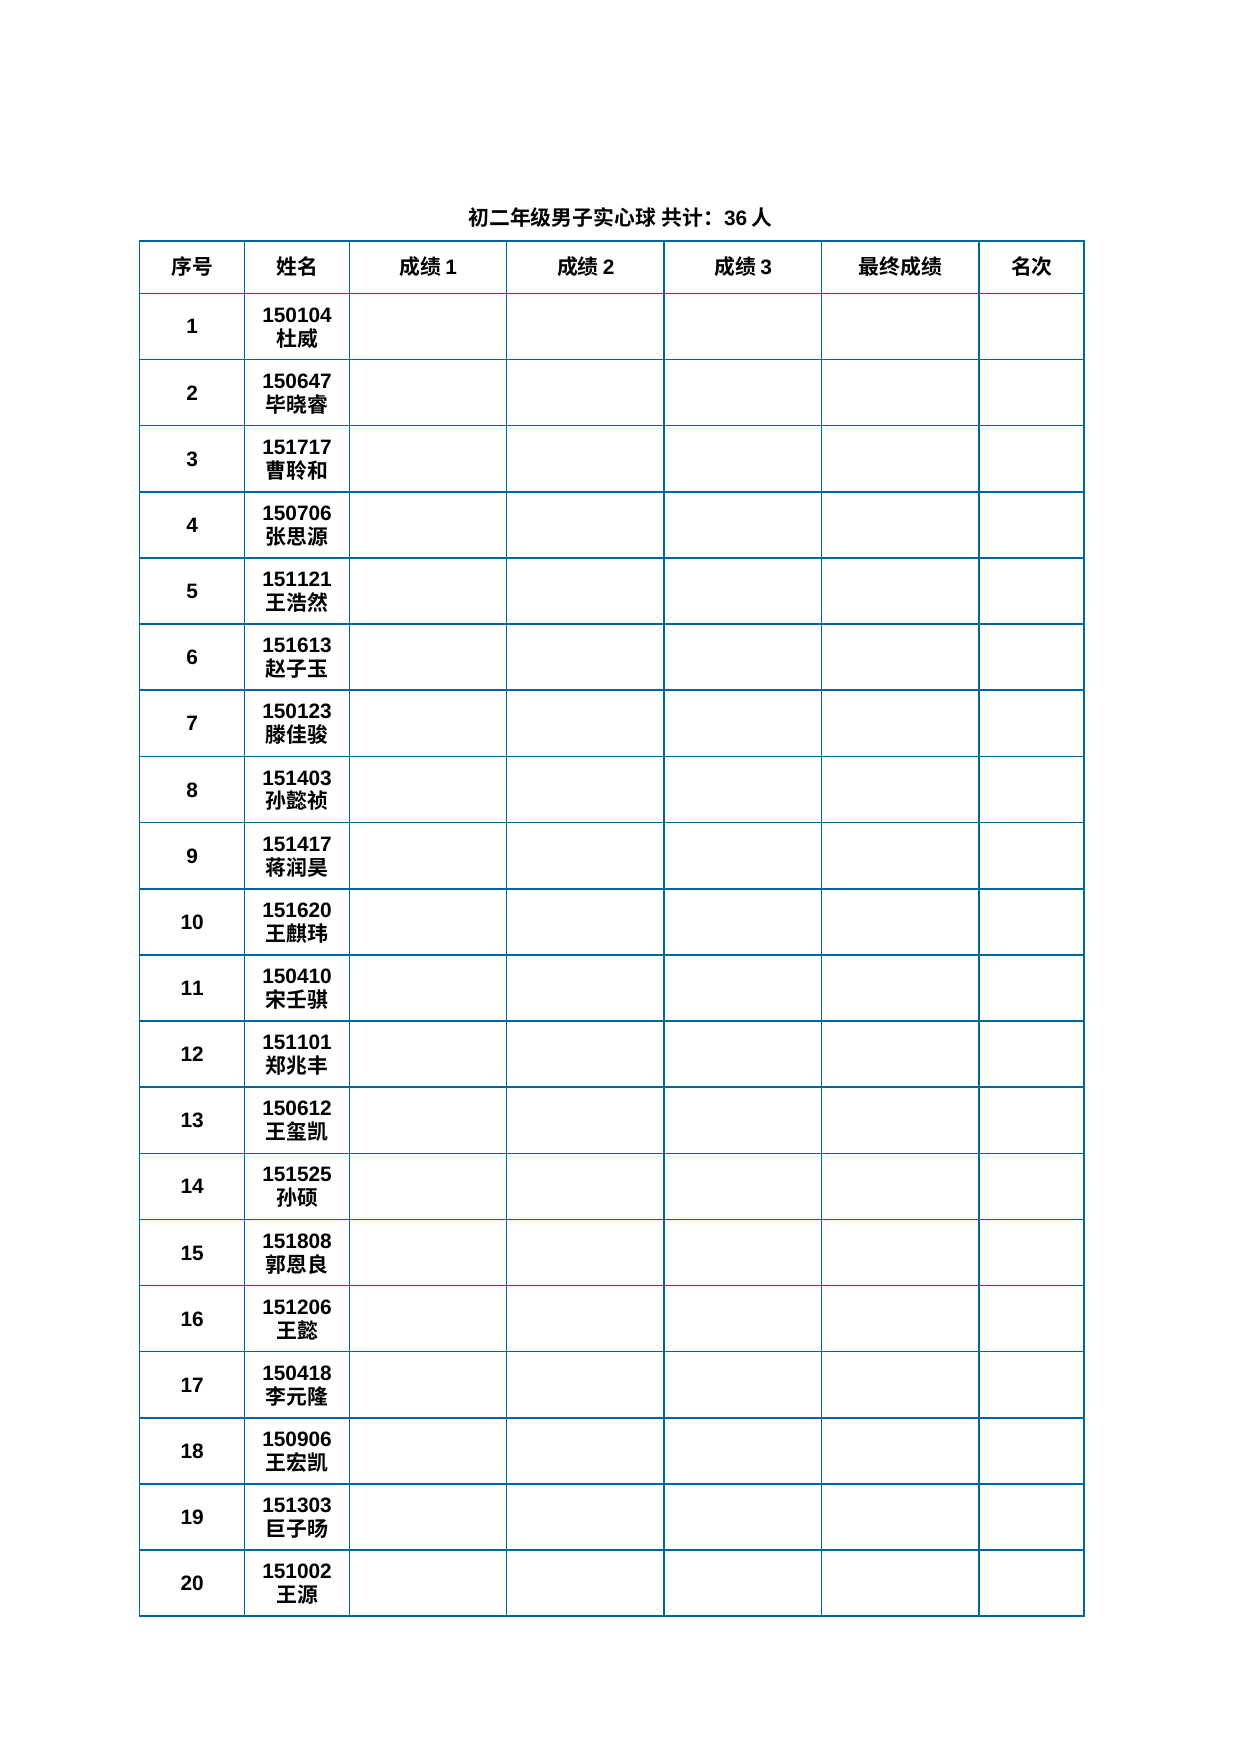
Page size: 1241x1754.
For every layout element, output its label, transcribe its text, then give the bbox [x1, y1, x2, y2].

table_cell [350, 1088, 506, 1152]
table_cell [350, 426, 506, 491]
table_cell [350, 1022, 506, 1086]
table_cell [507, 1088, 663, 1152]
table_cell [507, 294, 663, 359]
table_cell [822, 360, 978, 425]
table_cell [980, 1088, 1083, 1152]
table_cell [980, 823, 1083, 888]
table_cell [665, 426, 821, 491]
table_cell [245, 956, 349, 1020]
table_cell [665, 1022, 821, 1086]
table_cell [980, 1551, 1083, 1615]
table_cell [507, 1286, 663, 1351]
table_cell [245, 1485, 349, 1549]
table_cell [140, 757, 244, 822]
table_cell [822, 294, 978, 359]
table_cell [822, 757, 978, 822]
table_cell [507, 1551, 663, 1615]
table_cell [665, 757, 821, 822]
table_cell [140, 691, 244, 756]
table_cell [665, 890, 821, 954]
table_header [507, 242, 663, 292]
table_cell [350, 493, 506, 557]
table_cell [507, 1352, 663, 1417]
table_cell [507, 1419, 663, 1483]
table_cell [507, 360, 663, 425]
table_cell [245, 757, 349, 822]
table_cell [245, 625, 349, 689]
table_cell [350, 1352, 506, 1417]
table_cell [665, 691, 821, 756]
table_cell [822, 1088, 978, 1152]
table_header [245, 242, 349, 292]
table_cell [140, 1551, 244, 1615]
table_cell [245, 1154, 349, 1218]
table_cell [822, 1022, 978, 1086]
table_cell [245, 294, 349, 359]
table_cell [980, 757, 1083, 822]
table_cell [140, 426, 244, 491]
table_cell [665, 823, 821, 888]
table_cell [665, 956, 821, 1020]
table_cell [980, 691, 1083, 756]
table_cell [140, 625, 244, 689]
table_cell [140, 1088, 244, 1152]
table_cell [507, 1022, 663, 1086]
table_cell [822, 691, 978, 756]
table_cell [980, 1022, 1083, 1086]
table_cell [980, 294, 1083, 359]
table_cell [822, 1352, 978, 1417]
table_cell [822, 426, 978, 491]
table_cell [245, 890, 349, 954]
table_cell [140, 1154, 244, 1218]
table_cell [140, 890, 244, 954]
text 初二年级男子实心球 共计：36人 [148, 206, 1092, 230]
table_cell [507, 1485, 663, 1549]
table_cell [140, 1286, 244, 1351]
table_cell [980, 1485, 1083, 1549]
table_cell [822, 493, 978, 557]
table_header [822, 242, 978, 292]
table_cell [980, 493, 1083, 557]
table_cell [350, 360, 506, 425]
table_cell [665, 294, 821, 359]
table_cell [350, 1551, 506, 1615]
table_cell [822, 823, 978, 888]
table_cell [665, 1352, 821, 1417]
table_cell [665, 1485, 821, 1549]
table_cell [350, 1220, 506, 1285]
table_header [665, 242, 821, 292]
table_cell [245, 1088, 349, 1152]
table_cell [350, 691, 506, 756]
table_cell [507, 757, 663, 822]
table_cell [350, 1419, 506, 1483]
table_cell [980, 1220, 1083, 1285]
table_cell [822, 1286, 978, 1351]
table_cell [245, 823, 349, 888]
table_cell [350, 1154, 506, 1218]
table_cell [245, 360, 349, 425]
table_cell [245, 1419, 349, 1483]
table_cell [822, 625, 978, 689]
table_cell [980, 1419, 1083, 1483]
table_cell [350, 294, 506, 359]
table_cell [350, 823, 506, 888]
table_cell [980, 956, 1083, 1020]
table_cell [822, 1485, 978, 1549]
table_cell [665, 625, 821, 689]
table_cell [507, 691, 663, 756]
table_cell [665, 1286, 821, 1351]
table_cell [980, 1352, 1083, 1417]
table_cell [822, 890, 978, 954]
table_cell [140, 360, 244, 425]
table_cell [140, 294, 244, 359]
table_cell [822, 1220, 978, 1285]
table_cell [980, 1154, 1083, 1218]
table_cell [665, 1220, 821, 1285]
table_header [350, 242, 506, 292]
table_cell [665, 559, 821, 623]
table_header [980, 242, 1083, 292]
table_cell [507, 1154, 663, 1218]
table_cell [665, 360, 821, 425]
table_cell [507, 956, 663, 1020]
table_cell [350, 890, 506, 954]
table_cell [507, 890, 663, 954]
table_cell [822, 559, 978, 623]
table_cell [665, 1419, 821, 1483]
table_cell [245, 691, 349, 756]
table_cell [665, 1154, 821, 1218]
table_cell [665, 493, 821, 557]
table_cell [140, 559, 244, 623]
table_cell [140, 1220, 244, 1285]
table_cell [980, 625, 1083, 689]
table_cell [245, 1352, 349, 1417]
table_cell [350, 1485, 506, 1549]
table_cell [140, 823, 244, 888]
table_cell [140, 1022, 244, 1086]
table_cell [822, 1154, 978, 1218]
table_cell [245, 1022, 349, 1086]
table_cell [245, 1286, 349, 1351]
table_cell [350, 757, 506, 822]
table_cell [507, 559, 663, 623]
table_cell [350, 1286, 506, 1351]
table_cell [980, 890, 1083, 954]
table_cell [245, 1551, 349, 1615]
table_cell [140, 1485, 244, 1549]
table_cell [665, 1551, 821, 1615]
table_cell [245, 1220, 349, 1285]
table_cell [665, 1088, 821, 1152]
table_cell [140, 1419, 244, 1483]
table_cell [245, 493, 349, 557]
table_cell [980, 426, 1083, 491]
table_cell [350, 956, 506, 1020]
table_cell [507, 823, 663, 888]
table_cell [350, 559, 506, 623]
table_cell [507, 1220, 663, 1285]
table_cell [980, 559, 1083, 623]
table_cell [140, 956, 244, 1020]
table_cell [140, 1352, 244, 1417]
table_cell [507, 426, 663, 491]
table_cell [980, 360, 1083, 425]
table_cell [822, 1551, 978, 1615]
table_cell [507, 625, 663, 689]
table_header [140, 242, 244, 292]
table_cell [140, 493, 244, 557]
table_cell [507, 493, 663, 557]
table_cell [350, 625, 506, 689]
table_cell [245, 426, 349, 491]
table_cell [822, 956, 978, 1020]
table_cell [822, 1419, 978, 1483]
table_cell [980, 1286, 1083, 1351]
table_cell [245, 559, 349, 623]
